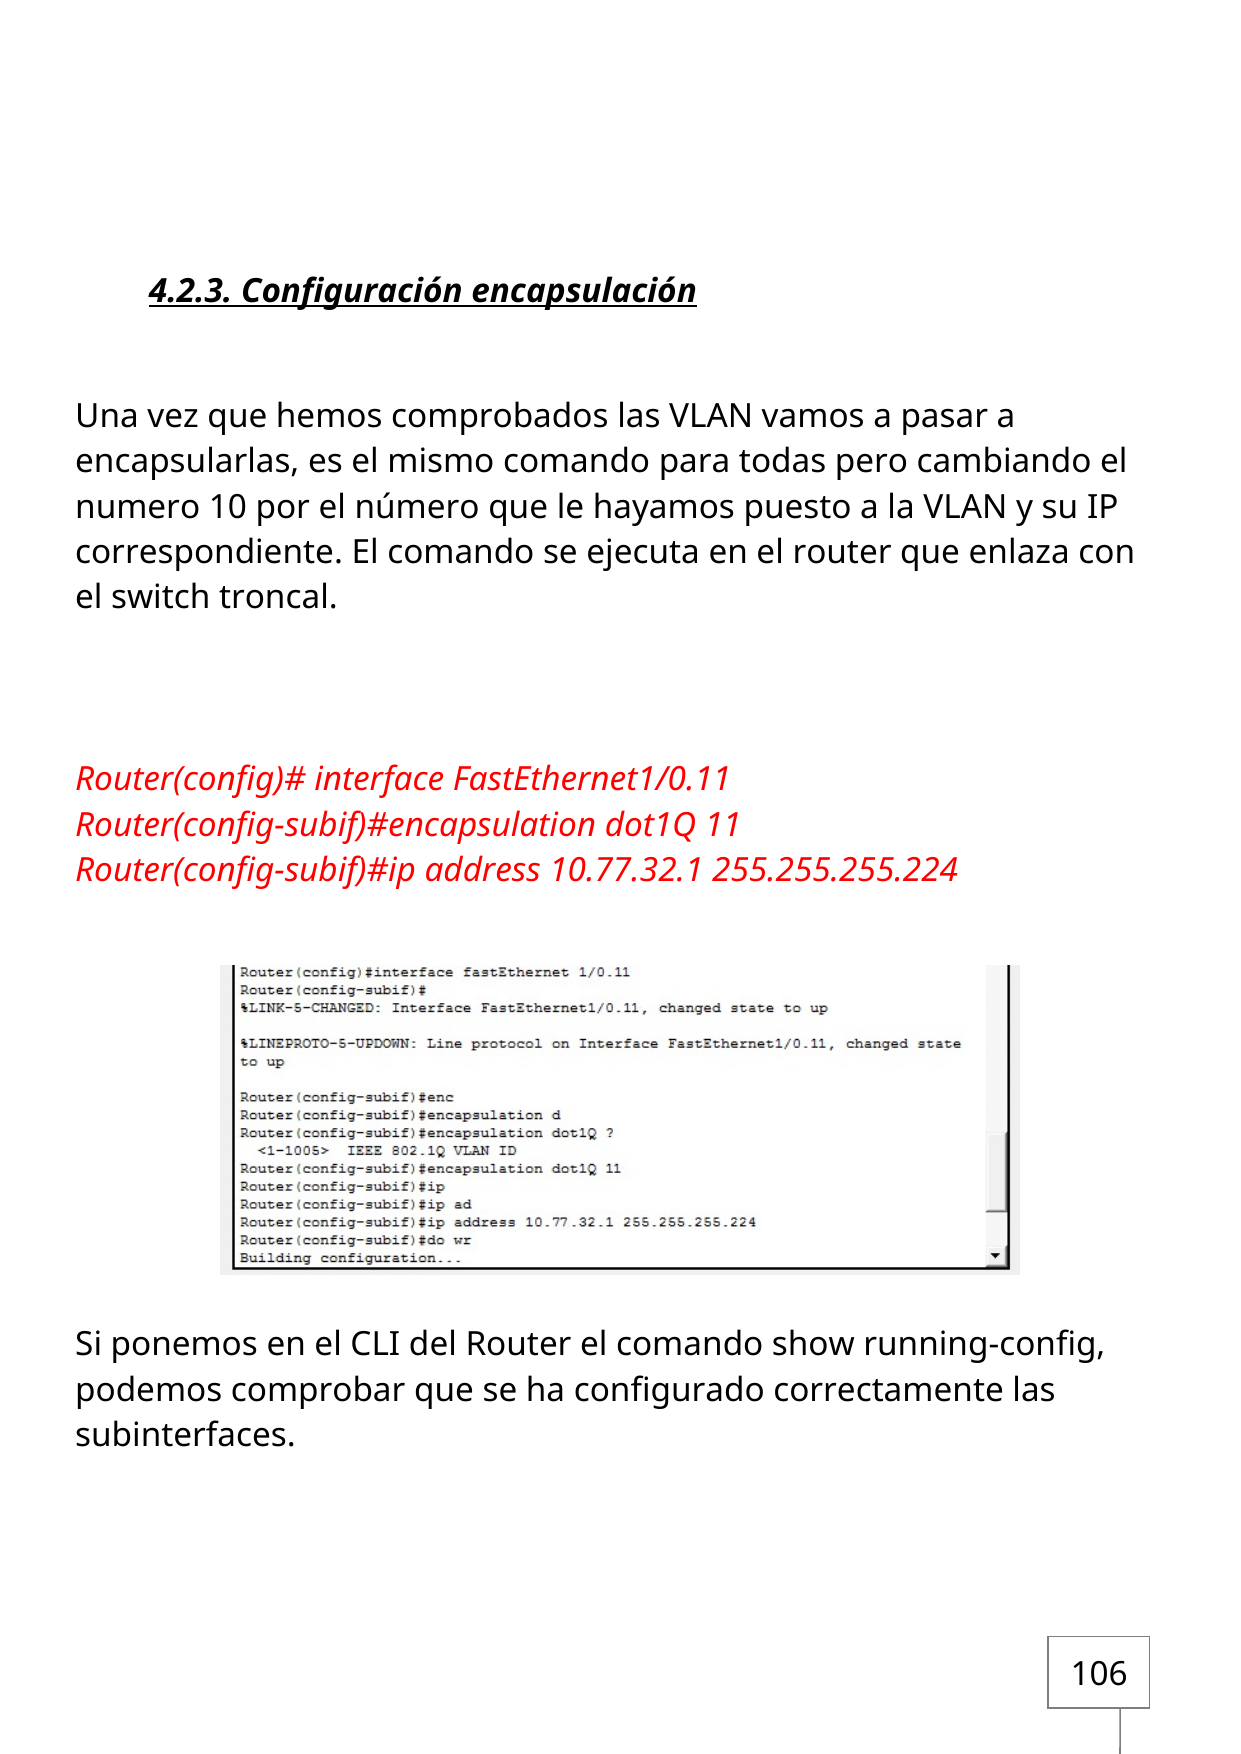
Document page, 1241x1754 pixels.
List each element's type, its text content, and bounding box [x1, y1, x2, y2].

text Una vez que hemos comprobados las VLAN vamos a pasar a encapsularlas, es el mismo comando para todas pero cambiando el numero 10 por el número que le hayamos puesto a la VLAN y su IP correspondiente. El comando se ejecuta en el router que enlaza con el switch troncal. [75, 392, 1165, 619]
text Router(config-subif)#ip address 10.77.32.1 255.255.255.224 [75, 846, 1165, 891]
text Si ponemos en el CLI del Router el comando show running-config, podemos comprobar que se ha configurado correctamente las subinterfaces. [75, 1320, 1165, 1456]
text Router(config-subif)#encapsulation dot1Q 11 [75, 800, 1165, 846]
subtitle 4.2.3. Configuración encapsulación [75, 266, 1165, 312]
picture [220, 965, 1020, 1275]
text Router(config)# interface FastEthernet1/0.11 [75, 755, 1165, 800]
